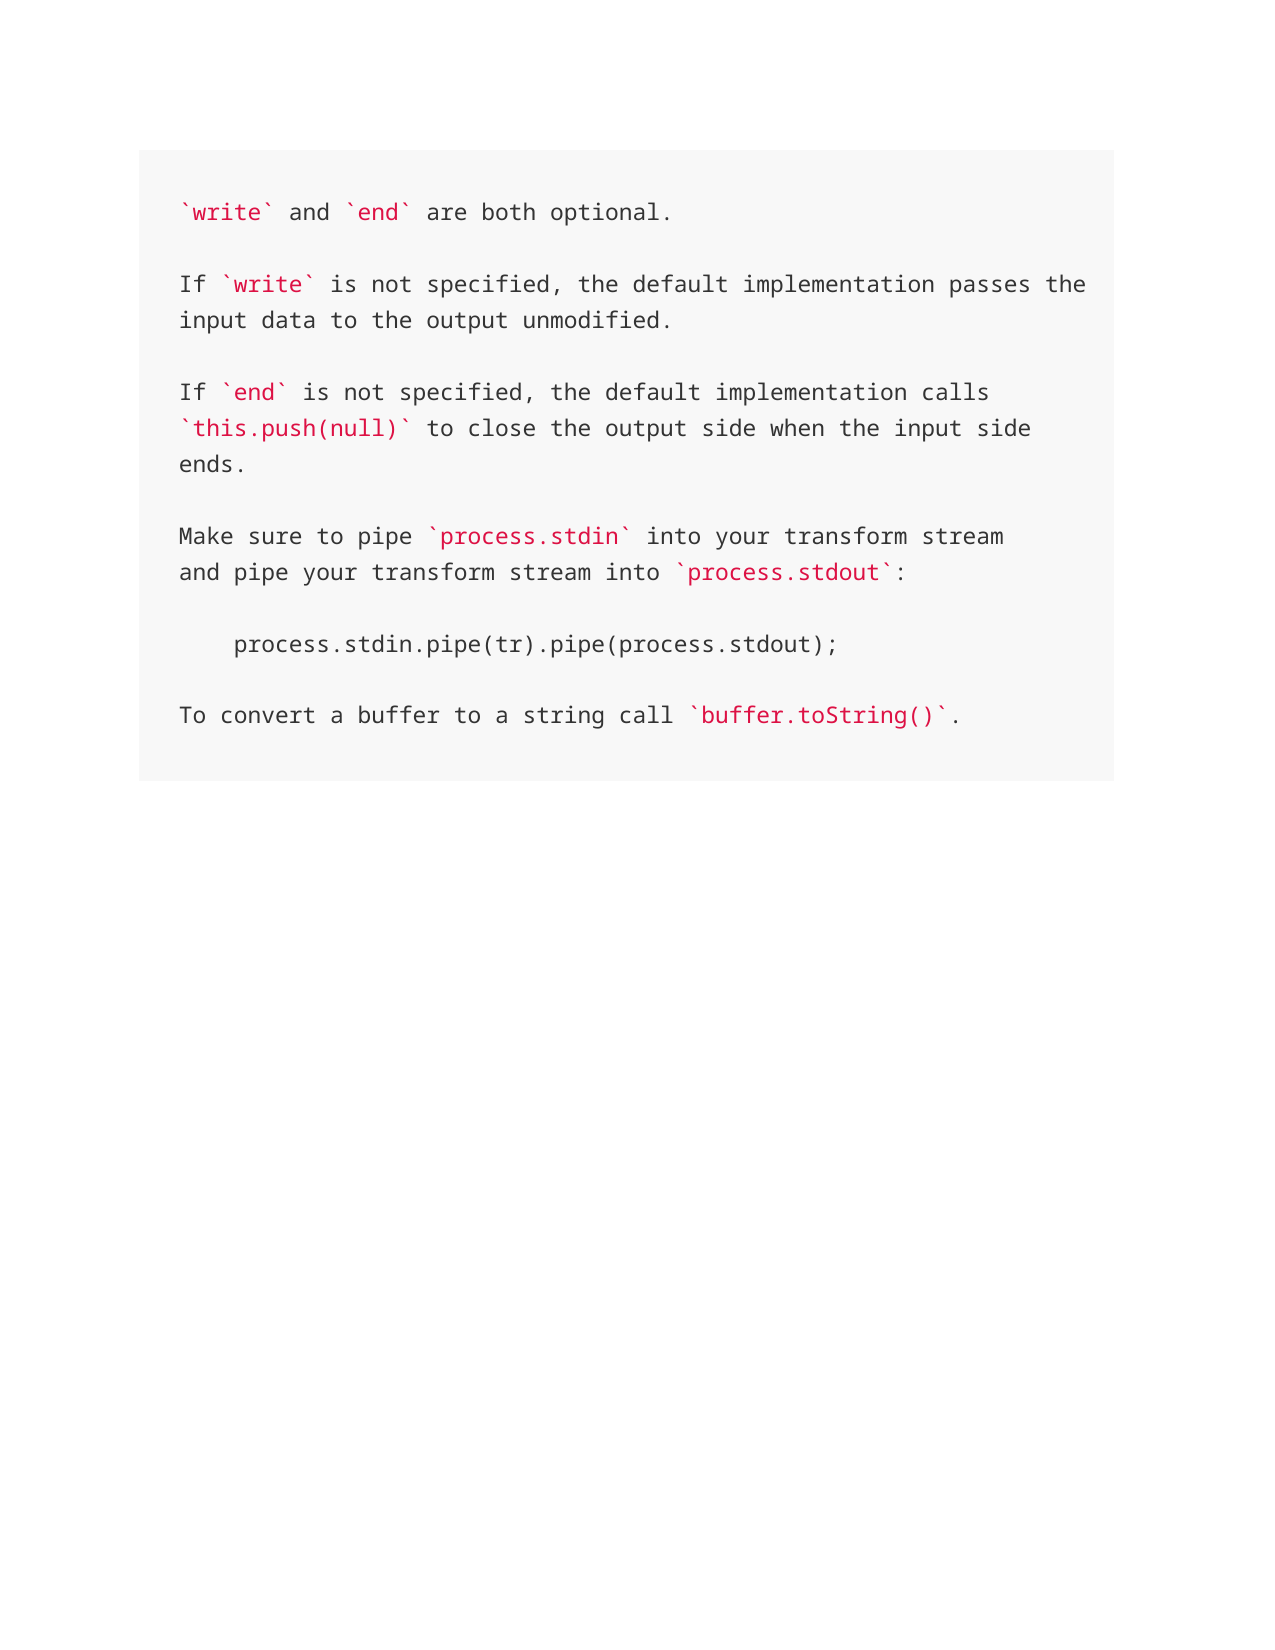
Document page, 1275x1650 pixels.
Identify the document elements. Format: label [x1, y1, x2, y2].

table_header [139, 150, 1114, 781]
